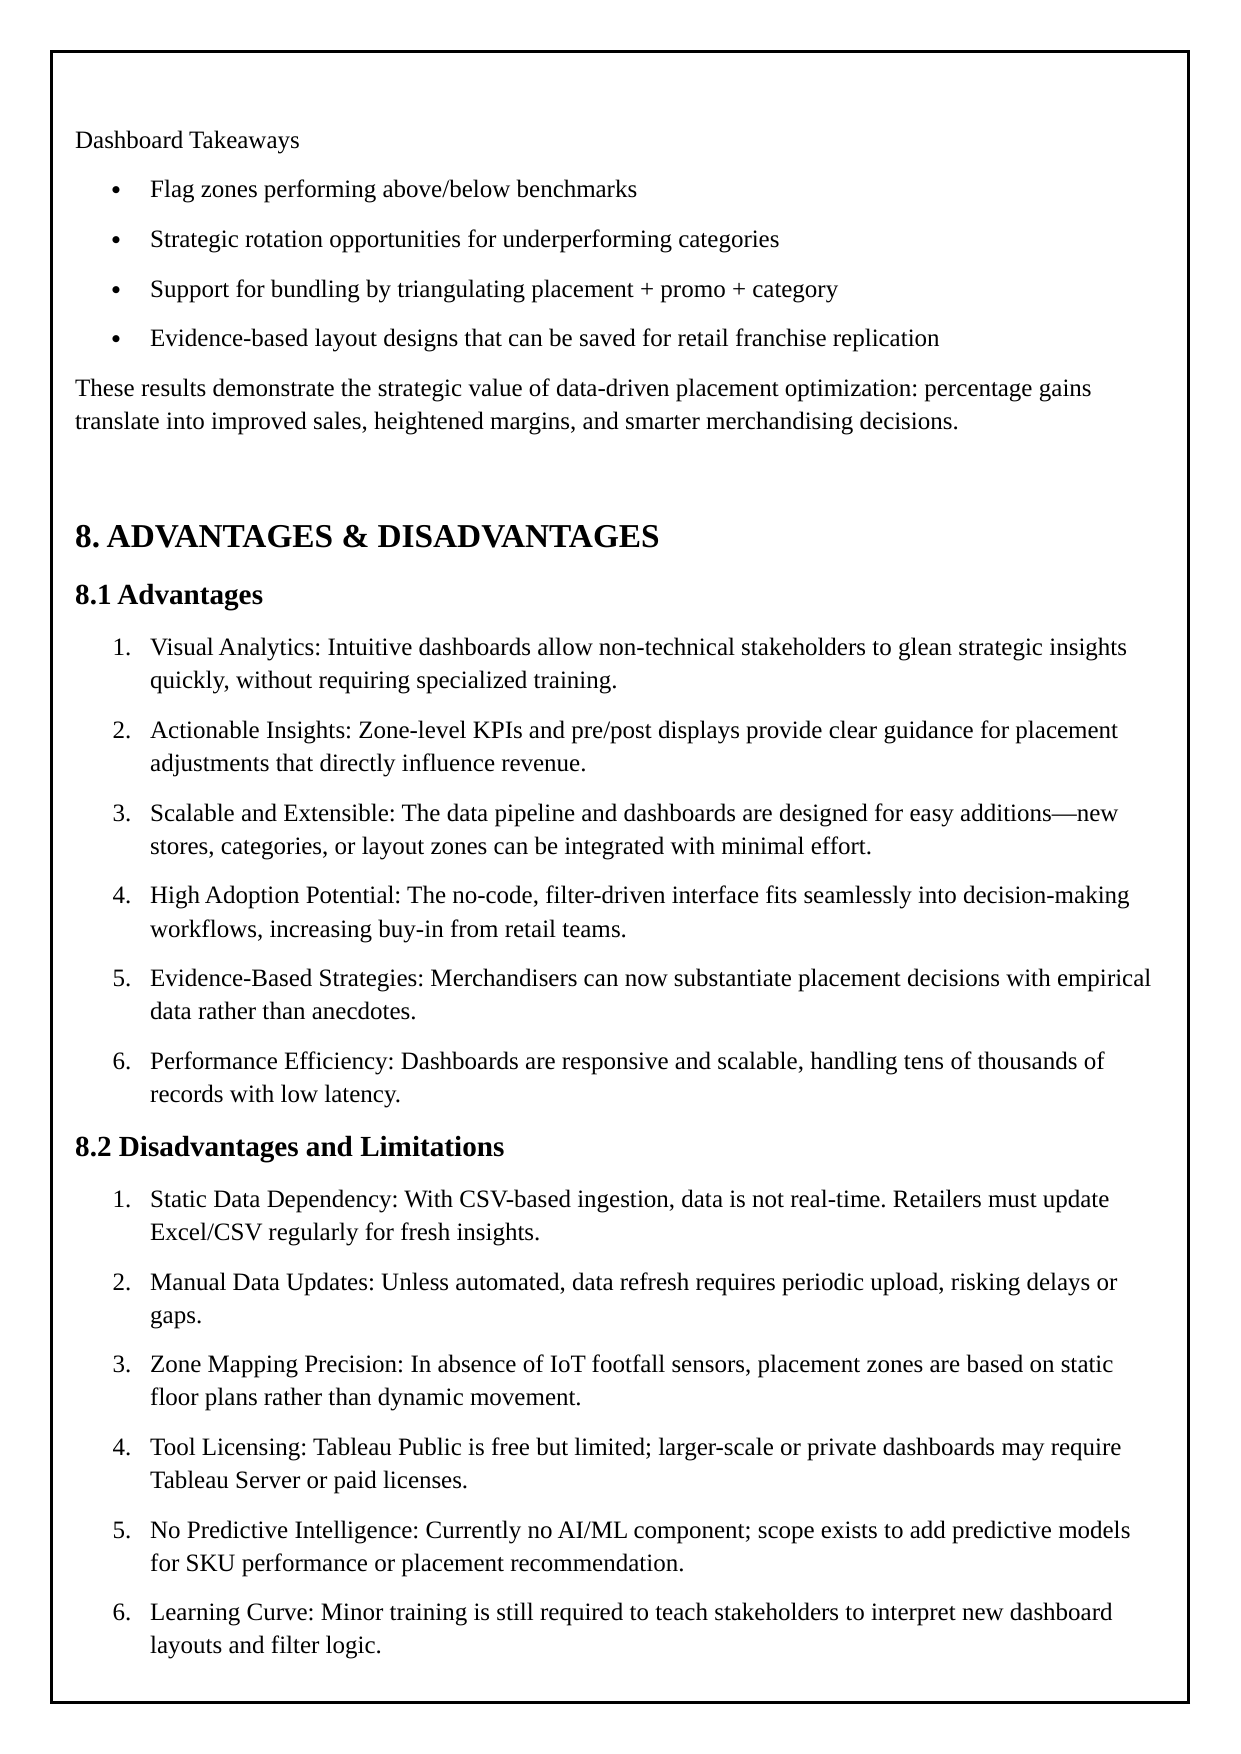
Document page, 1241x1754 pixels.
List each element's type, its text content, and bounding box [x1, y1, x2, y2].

list Performance Efficiency: Dashboards are responsive and scalable, handling tens of thousands of records with low latency. [112, 1046, 1165, 1108]
list No Predictive Intelligence: Currently no AI/ML component; scope exists to add predictive models for SKU performance or placement recommendation. [112, 1515, 1165, 1577]
text Dashboard Takeaways [75, 125, 1165, 153]
list Support for bundling by triangulating placement + promo + category [112, 274, 1165, 302]
list Strategic rotation opportunities for underperforming categories [112, 224, 1165, 253]
text 8.2 Disadvantages and Limitations [75, 1129, 1165, 1162]
text 8. ADVANTAGES & DISADVANTAGES [75, 517, 1165, 555]
list Evidence-Based Strategies: Merchandisers can now substantiate placement decisions with empirical data rather than anecdotes. [112, 963, 1165, 1025]
text These results demonstrate the strategic value of data-driven placement optimization: percentage gains translate into improved sales, heightened margins, and smarter merchandising decisions. [75, 373, 1165, 435]
list Zone Mapping Precision: In absence of IoT footfall sensors, placement zones are based on static floor plans rather than dynamic movement. [112, 1349, 1165, 1411]
list Visual Analytics: Intuitive dashboards allow non-technical stakeholders to glean strategic insights quickly, without requiring specialized training. [112, 632, 1165, 694]
list Learning Curve: Minor training is still required to teach stakeholders to interpret new dashboard layouts and filter logic. [112, 1597, 1165, 1659]
list High Adoption Potential: The no-code, filter-driven interface fits seamlessly into decision-making workflows, increasing buy-in from retail teams. [112, 881, 1165, 942]
list Scalable and Extensible: The data pipeline and dashboards are designed for easy additions—new stores, categories, or layout zones can be integrated with minimal effort. [112, 798, 1165, 860]
list Evidence-based layout designs that can be saved for retail franchise replication [112, 323, 1165, 352]
list Actionable Insights: Zone-level KPIs and pre/post displays provide clear guidance for placement adjustments that directly influence revenue. [112, 715, 1165, 777]
list Static Data Dependency: With CSV-based ingestion, data is not real-time. Retailers must update Excel/CSV regularly for fresh insights. [112, 1184, 1165, 1246]
list Manual Data Updates: Unless automated, data refresh requires periodic upload, risking delays or gaps. [112, 1267, 1165, 1328]
list Flag zones performing above/below benchmarks [112, 174, 1165, 203]
text 8.1 Advantages [75, 577, 1165, 611]
list Tool Licensing: Tableau Public is free but limited; larger-scale or private dashboards may require Tableau Server or paid licenses. [112, 1432, 1165, 1494]
